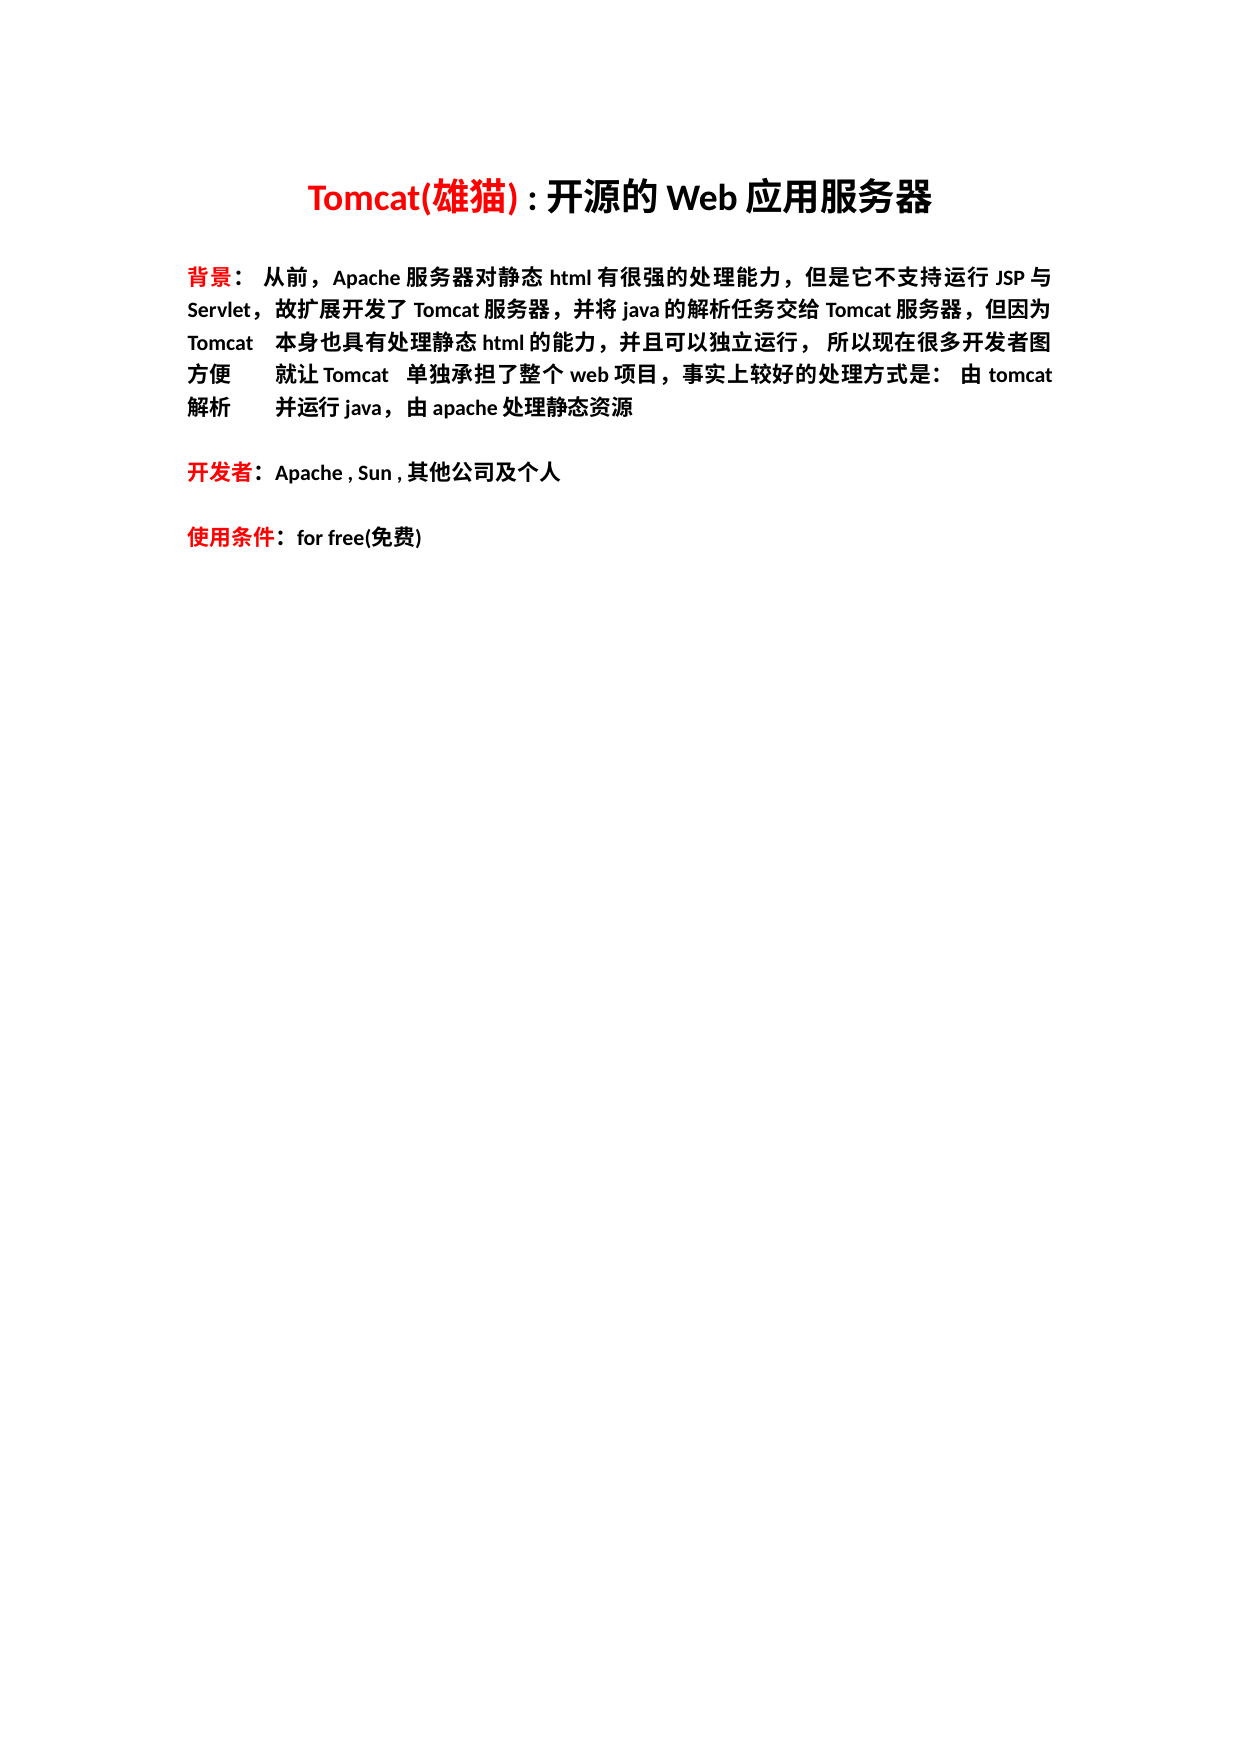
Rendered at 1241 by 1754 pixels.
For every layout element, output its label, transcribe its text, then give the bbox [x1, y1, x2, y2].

text 开发者：Apache , Sun , 其他公司及个人 [187, 454, 1053, 487]
text 使用条件：for free(免费) [187, 519, 1053, 552]
text Tomcat(雄猫) : 开源的Web应用服务器 [187, 162, 1053, 227]
text 背景： 从前，Apache服务器对静态html有很强的处理能力，但是它不支持运行JSP与Servlet， 故扩展开发了Tomcat服务器，并将java的解析任务交给Tomcat服务器，但因为Tomcat 本身也具有处理静态html的能力，并且可以独立运行， 所以现在很多开发者图方便 就让Tomcat 单独承担了整个web项目，事实上较好的处理方式是： 由tomcat解析 并运行java， 由apache处理静态资源 [187, 259, 1053, 422]
